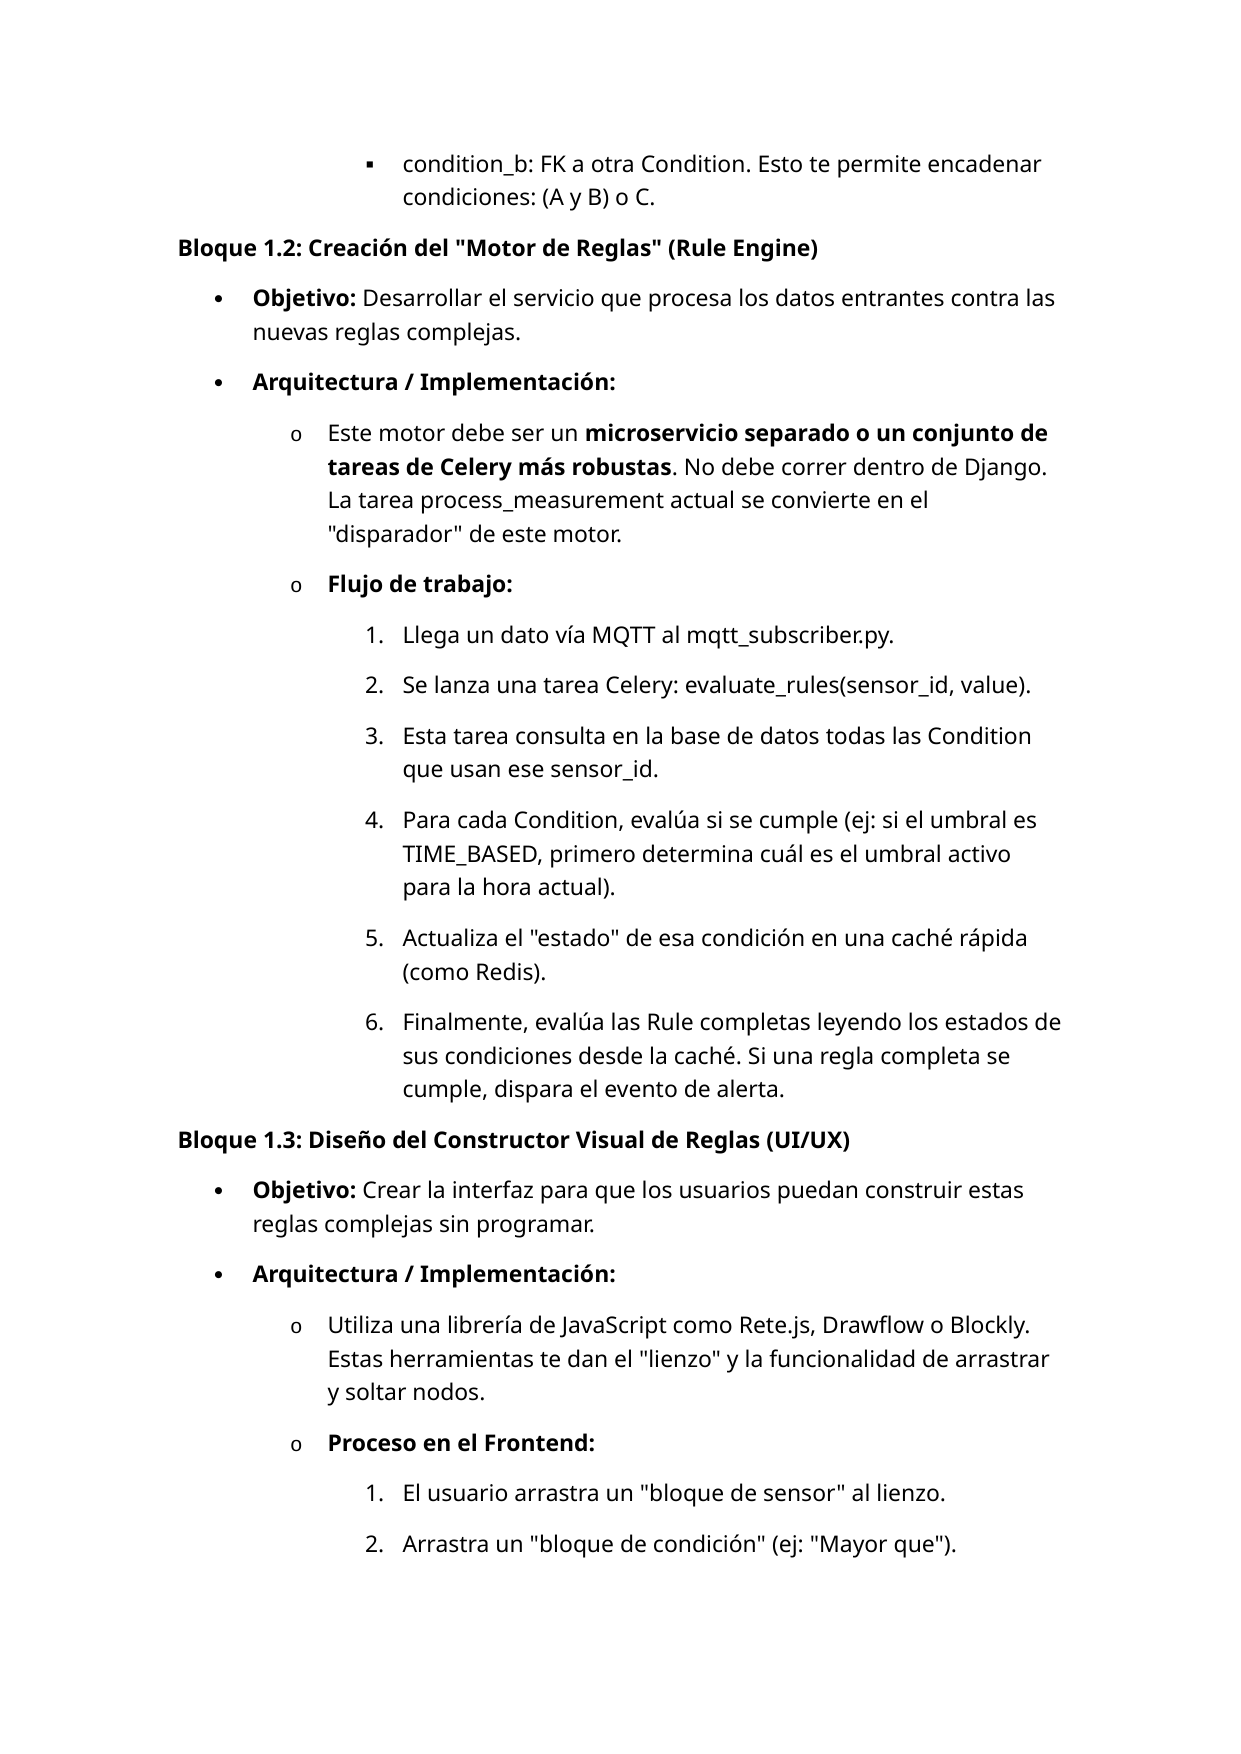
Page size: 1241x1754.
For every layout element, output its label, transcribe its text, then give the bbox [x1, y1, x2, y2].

list Actualiza el "estado" de esa condición en una caché rápida (como Redis). [365, 922, 1063, 987]
list Arquitectura / Implementación: [215, 366, 1063, 398]
list Proceso en el Frontend: [290, 1427, 1063, 1458]
list El usuario arrastra un "bloque de sensor" al lienzo. [365, 1477, 1063, 1508]
text Bloque 1.3: Diseño del Constructor Visual de Reglas (UI/UX) [177, 1124, 1063, 1155]
list Flujo de trabajo: [290, 568, 1063, 600]
list Esta tarea consulta en la base de datos todas las Condition que usan ese sensor_id. [365, 720, 1063, 785]
list Finalmente, evalúa las Rule completas leyendo los estados de sus condiciones desde la caché. Si una regla completa se cumple, dispara el evento de alerta. [365, 1006, 1063, 1105]
list Arrastra un "bloque de condición" (ej: "Mayor que"). [365, 1528, 1063, 1559]
list Objetivo: Crear la interfaz para que los usuarios puedan construir estas reglas complejas sin programar. [215, 1174, 1063, 1239]
list Objetivo: Desarrollar el servicio que procesa los datos entrantes contra las nuevas reglas complejas. [215, 282, 1063, 347]
list Este motor debe ser un microservicio separado o un conjunto de tareas de Celery más robustas. No debe correr dentro de Django. La tarea process_measurement actual se convierte en el "disparador" de este motor. [290, 417, 1063, 549]
list Se lanza una tarea Celery: evaluate_rules(sensor_id, value). [365, 669, 1063, 701]
list Utiliza una librería de JavaScript como Rete.js, Drawflow o Blockly. Estas herramientas te dan el "lienzo" y la funcionalidad de arrastrar y soltar nodos. [290, 1309, 1063, 1408]
text Bloque 1.2: Creación del "Motor de Reglas" (Rule Engine) [177, 232, 1063, 263]
list Para cada Condition, evalúa si se cumple (ej: si el umbral es TIME_BASED, primero determina cuál es el umbral activo para la hora actual). [365, 804, 1063, 903]
list Arquitectura / Implementación: [215, 1258, 1063, 1290]
list Llega un dato vía MQTT al mqtt_subscriber.py. [365, 619, 1063, 650]
list condition_b: FK a otra Condition. Esto te permite encadenar condiciones: (A y B) o C. [365, 148, 1063, 213]
